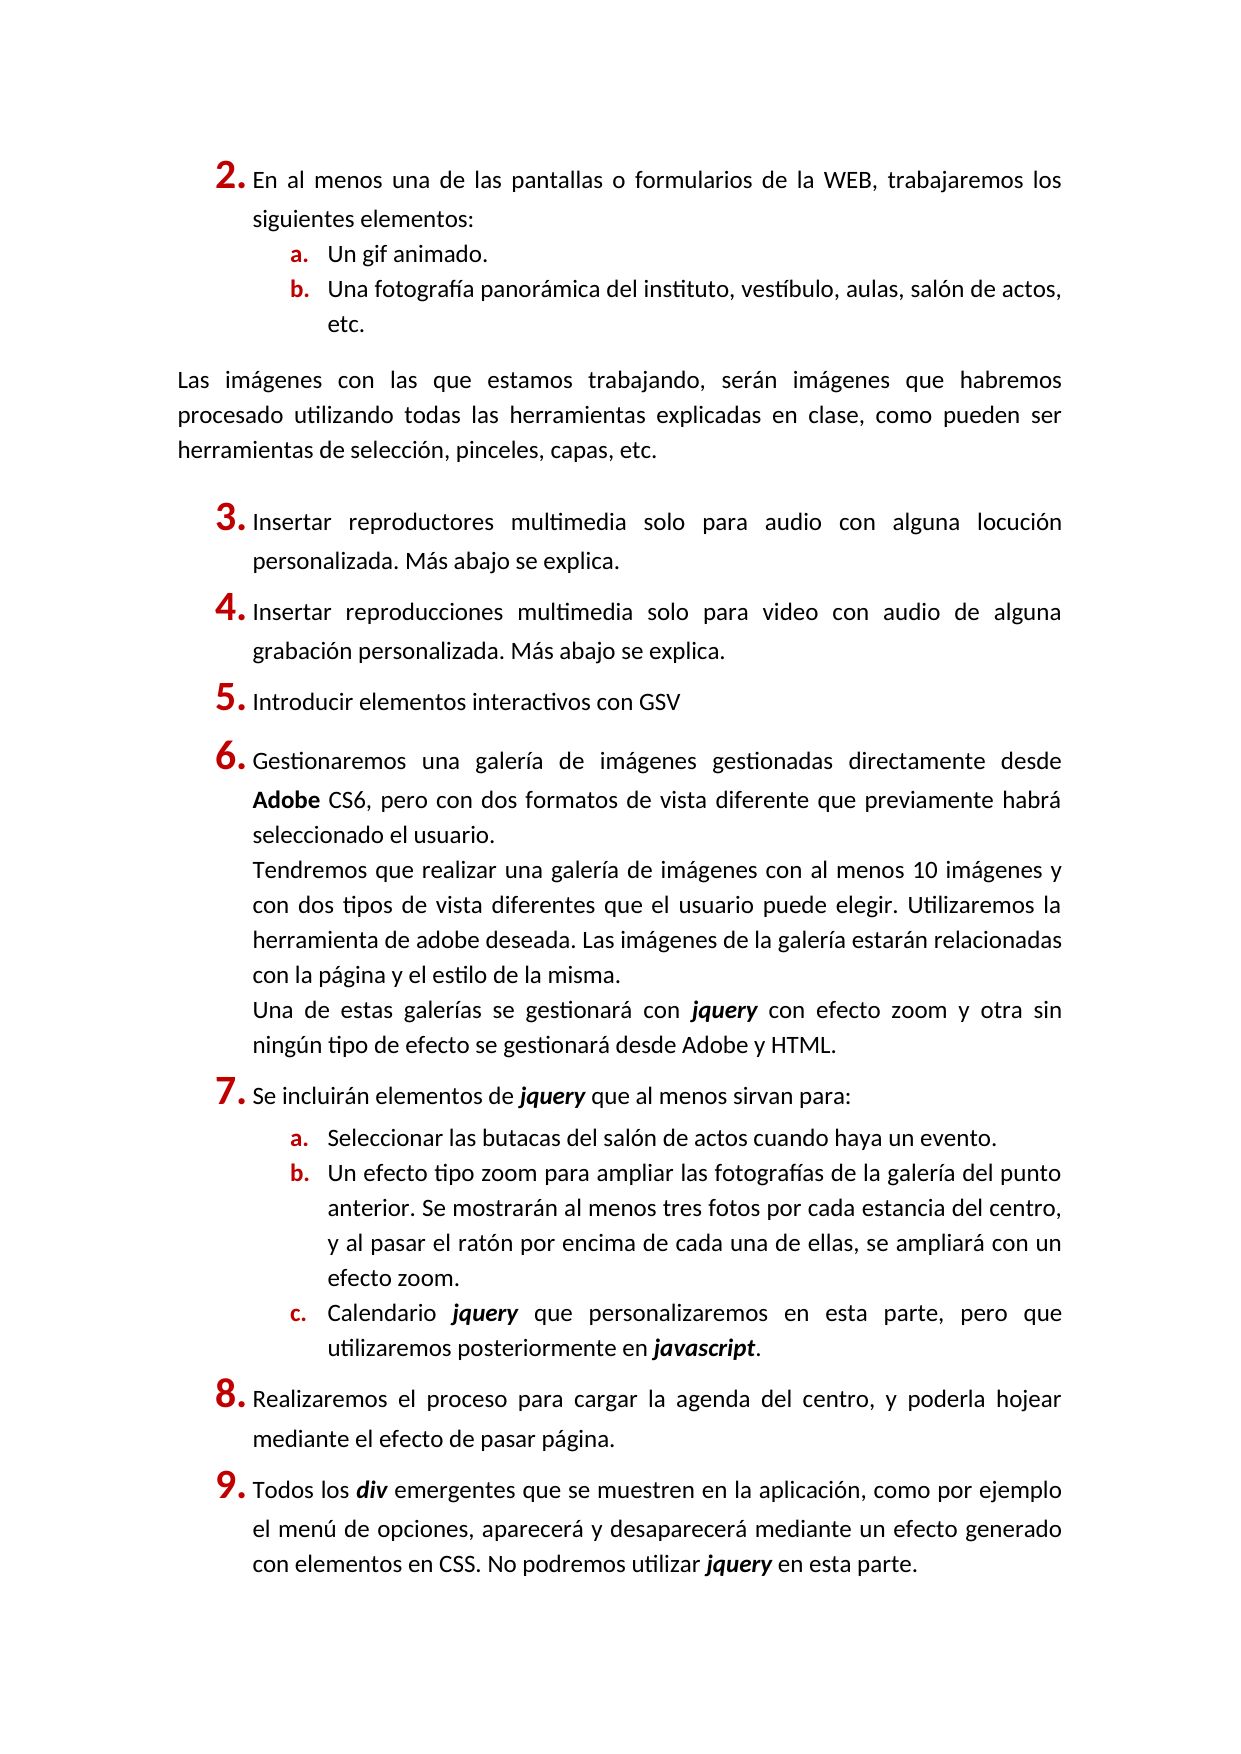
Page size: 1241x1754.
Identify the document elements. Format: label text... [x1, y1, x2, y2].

list Realizaremos el proceso para cargar la agenda del centro, y poderla hojear mediante el efecto de pasar página. [215, 1367, 1063, 1453]
list Se incluirán elementos de jquery que al menos sirvan para: [215, 1064, 1063, 1115]
list Una fotografía panorámica del instituto, vestíbulo, aulas, salón de actos, etc. [290, 273, 1063, 338]
list Introducir elementos interactivos con GSV [215, 670, 1063, 721]
list Una de estas galerías se gestionará con jquery con efecto zoom y otra sin ningún tipo de efecto se gestionará desde Adobe y HTML. [252, 994, 1063, 1059]
list En al menos una de las pantallas o formularios de la WEB, trabajaremos los siguientes elementos: [215, 148, 1063, 233]
list Un efecto tipo zoom para ampliar las fotografías de la galería del punto anterior. Se mostrarán al menos tres fotos por cada estancia del centro, y al pasar el ratón por encima de cada una de ellas, se ampliará con un efecto zoom. [290, 1157, 1063, 1293]
list Insertar reproducciones multimedia solo para video con audio de alguna grabación personalizada. Más abajo se explica. [215, 580, 1063, 666]
list Un gif animado. [290, 238, 1063, 268]
list Seleccionar las butacas del salón de actos cuando haya un evento. [290, 1122, 1063, 1153]
text Las imágenes con las que estamos trabajando, serán imágenes que habremos procesado utilizando todas las herramientas explicadas en clase, como pueden ser herramientas de selección, pinceles, capas, etc. [177, 364, 1063, 464]
list Gestionaremos una galería de imágenes gestionadas directamente desde Adobe CS6, pero con dos formatos de vista diferente que previamente habrá seleccionado el usuario. [215, 729, 1063, 849]
list Insertar reproductores multimedia solo para audio con alguna locución personalizada. Más abajo se explica. [215, 489, 1063, 575]
list Tendremos que realizar una galería de imágenes con al menos 10 imágenes y con dos tipos de vista diferentes que el usuario puede elegir. Utilizaremos la herramienta de adobe deseada. Las imágenes de la galería estarán relacionadas con la página y el estilo de la misma. [252, 854, 1063, 989]
list Calendario jquery que personalizaremos en esta parte, pero que utilizaremos posteriormente en javascript. [290, 1297, 1063, 1363]
list Todos los div emergentes que se muestren en la aplicación, como por ejemplo el menú de opciones, aparecerá y desaparecerá mediante un efecto generado con elementos en CSS. No podremos utilizar jquery en esta parte. [215, 1458, 1063, 1578]
